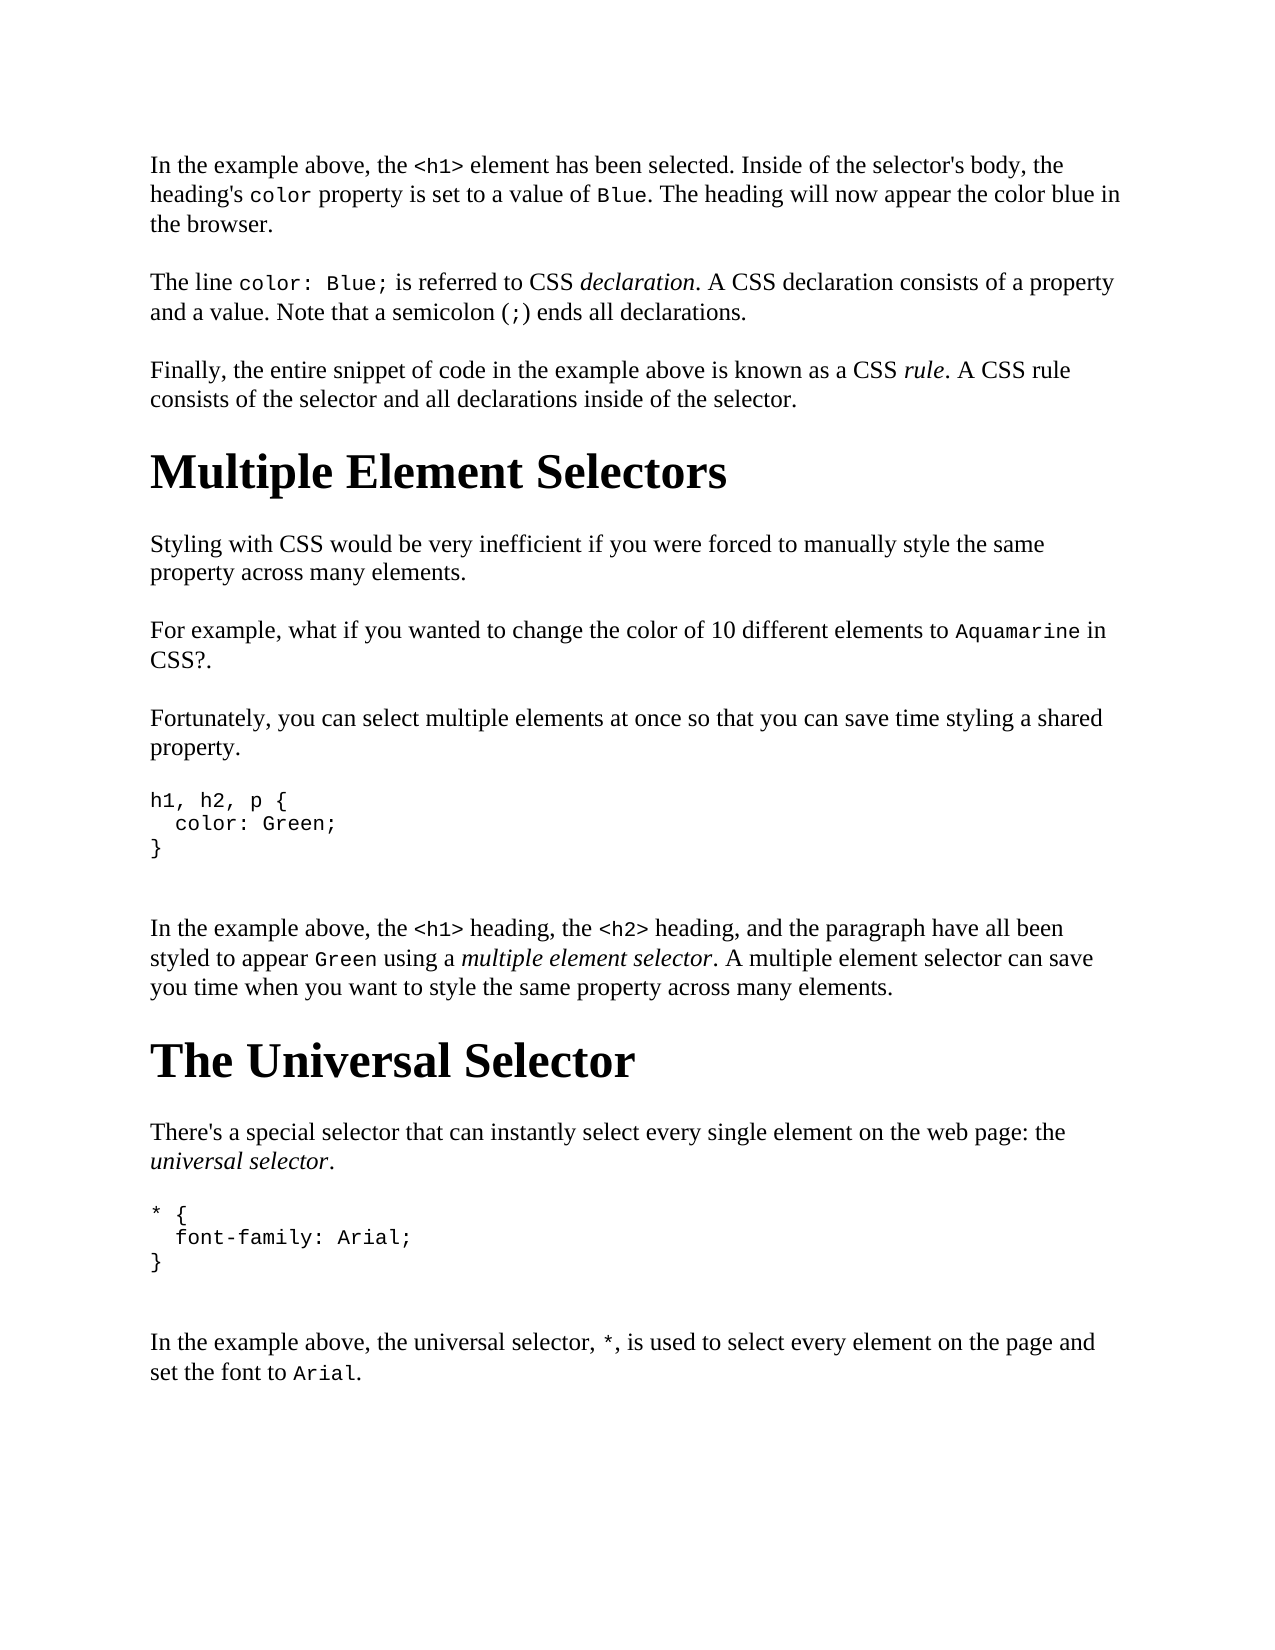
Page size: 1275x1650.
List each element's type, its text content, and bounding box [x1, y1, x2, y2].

text font-family: Arial; [150, 1227, 1125, 1251]
text } [150, 1251, 1125, 1275]
text * { [150, 1204, 1125, 1227]
text In the example above, the <h1> heading, the <h2> heading, and the paragraph have all been styled to appear Green using a multiple element selector. A multiple element selector can save you time when you want to style the same property across many elements. [150, 913, 1125, 1001]
text In the example above, the universal selector, *, is used to select every element on the page and set the font to Arial. [150, 1327, 1125, 1387]
text For example, what if you wanted to change the color of 10 different elements to Aquamarine in CSS?. [150, 615, 1125, 674]
text The line color: Blue; is referred to CSS declaration. A CSS declaration consists of a property and a value. Note that a semicolon (;) ends all declarations. [150, 267, 1125, 326]
text Finally, the entire snippet of code in the example above is known as a CSS rule. A CSS rule consists of the selector and all declarations inside of the selector. [150, 355, 1125, 413]
text h1, h2, p { [150, 789, 1125, 813]
text Fortunately, you can select multiple elements at once so that you can save time styling a shared property. [150, 703, 1125, 760]
text } [150, 837, 1125, 861]
text color: Green; [150, 813, 1125, 837]
text There's a special selector that can instantly select every single element on the web page: the universal selector. [150, 1117, 1125, 1174]
subtitle Multiple Element Selectors [150, 442, 1125, 499]
text Styling with CSS would be very inefficient if you were forced to manually style the same property across many elements. [150, 529, 1125, 586]
subtitle The Universal Selector [150, 1030, 1125, 1088]
text In the example above, the <h1> element has been selected. Inside of the selector's body, the heading's color property is set to a value of Blue. The heading will now appear the color blue in the browser. [150, 150, 1125, 238]
